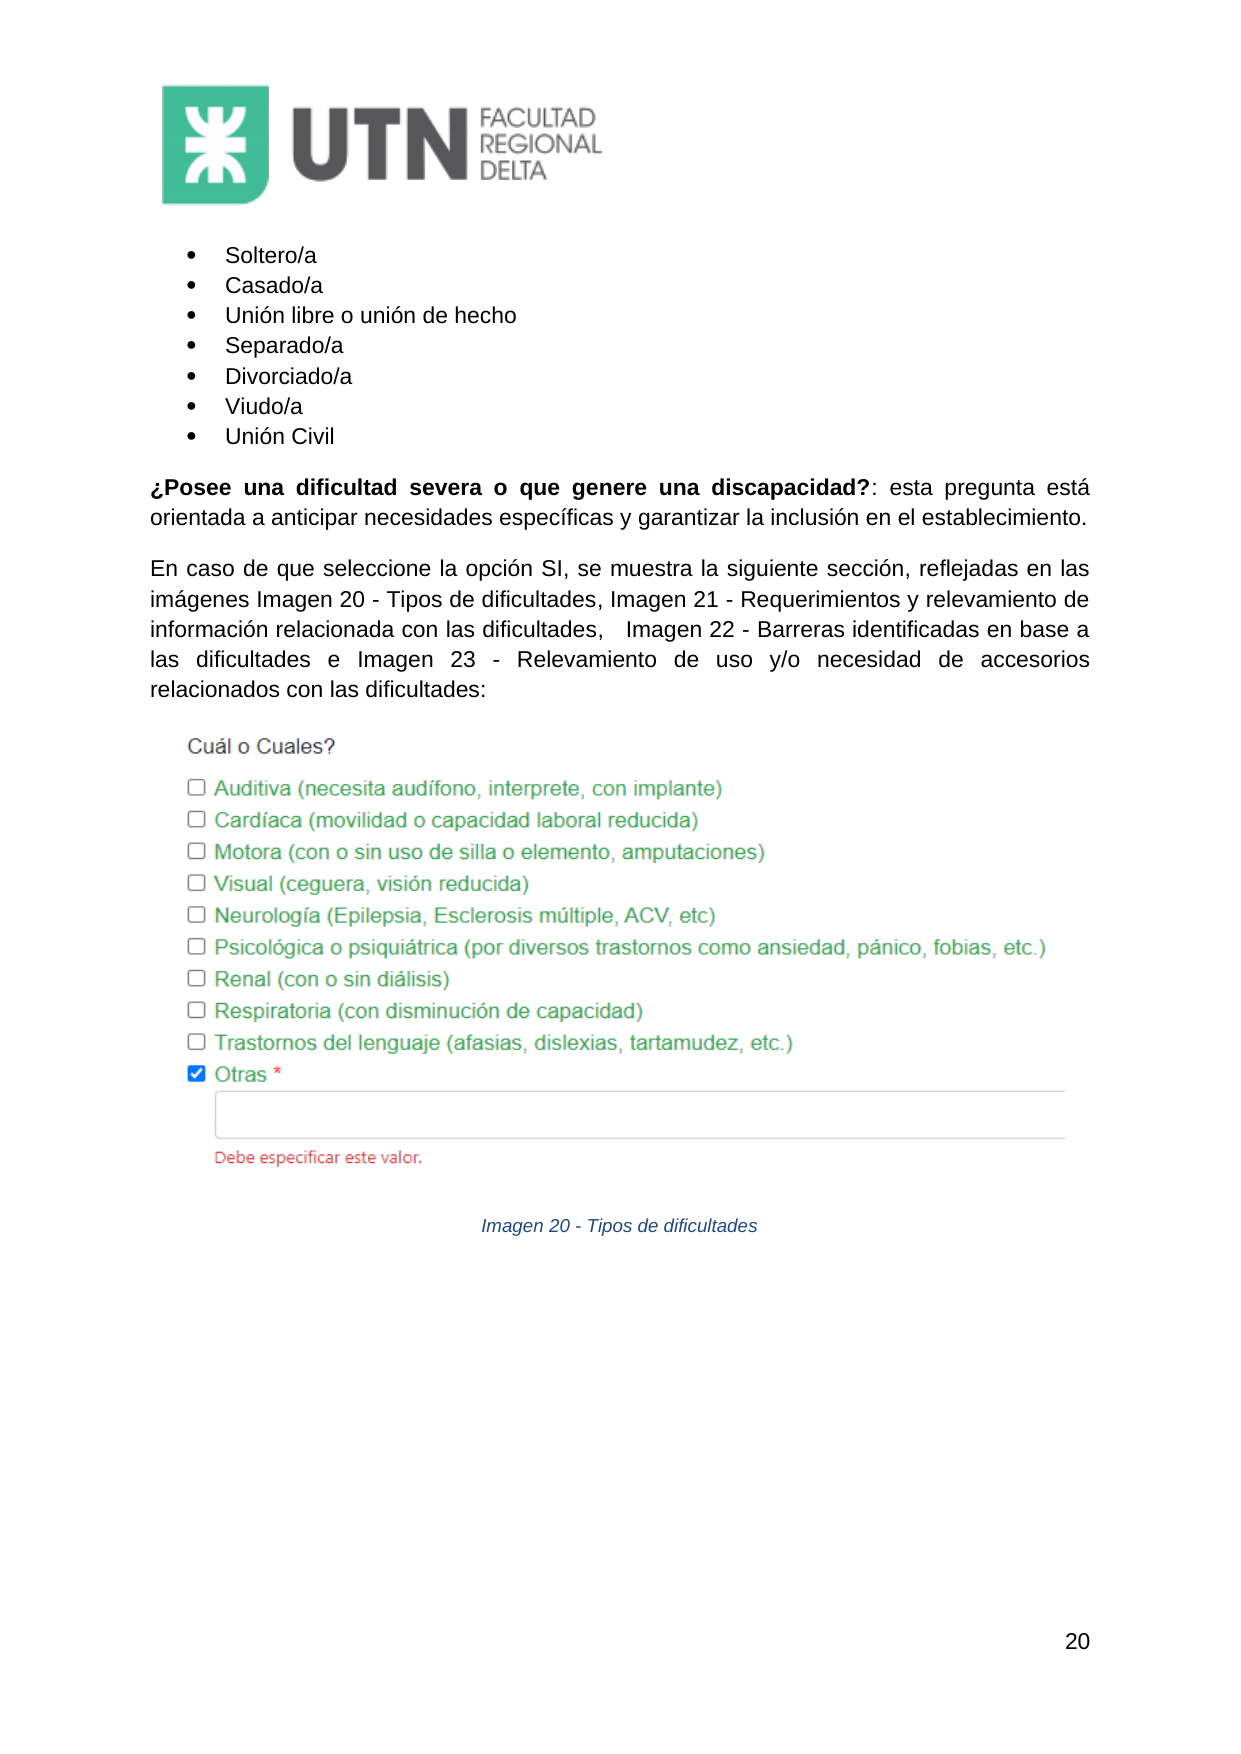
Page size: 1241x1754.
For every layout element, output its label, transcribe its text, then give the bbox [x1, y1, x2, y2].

list Divorciado/a [187, 363, 1090, 389]
picture [150, 75, 619, 218]
text En caso de que seleccione la opción SI, se muestra la siguiente sección, reflejadas en las imágenes Imagen 20 - Tipos de dificultades, Imagen 21 - Requerimientos y relevamiento de información relacionada con las dificultades, Imagen 22 - Barreras identificadas en base a las dificultades e Imagen 23 - Relevamiento de uso y/o necesidad de accesorios relacionados con las dificultades: [150, 555, 1090, 703]
list Soltero/a [187, 242, 1090, 268]
list Casado/a [187, 272, 1090, 298]
list Separado/a [187, 332, 1090, 359]
list Viudo/a [187, 393, 1090, 419]
text ¿Posee una dificultad severa o que genere una discapacidad?: esta pregunta está orientada a anticipar necesidades específicas y garantizar la inclusión en el establecimiento. [150, 474, 1090, 531]
picture [177, 727, 1066, 1190]
list Unión libre o unión de hecho [187, 302, 1090, 329]
list Unión Civil [187, 423, 1090, 449]
text Imagen 20 - Tipos de dificultades [150, 1214, 1090, 1236]
